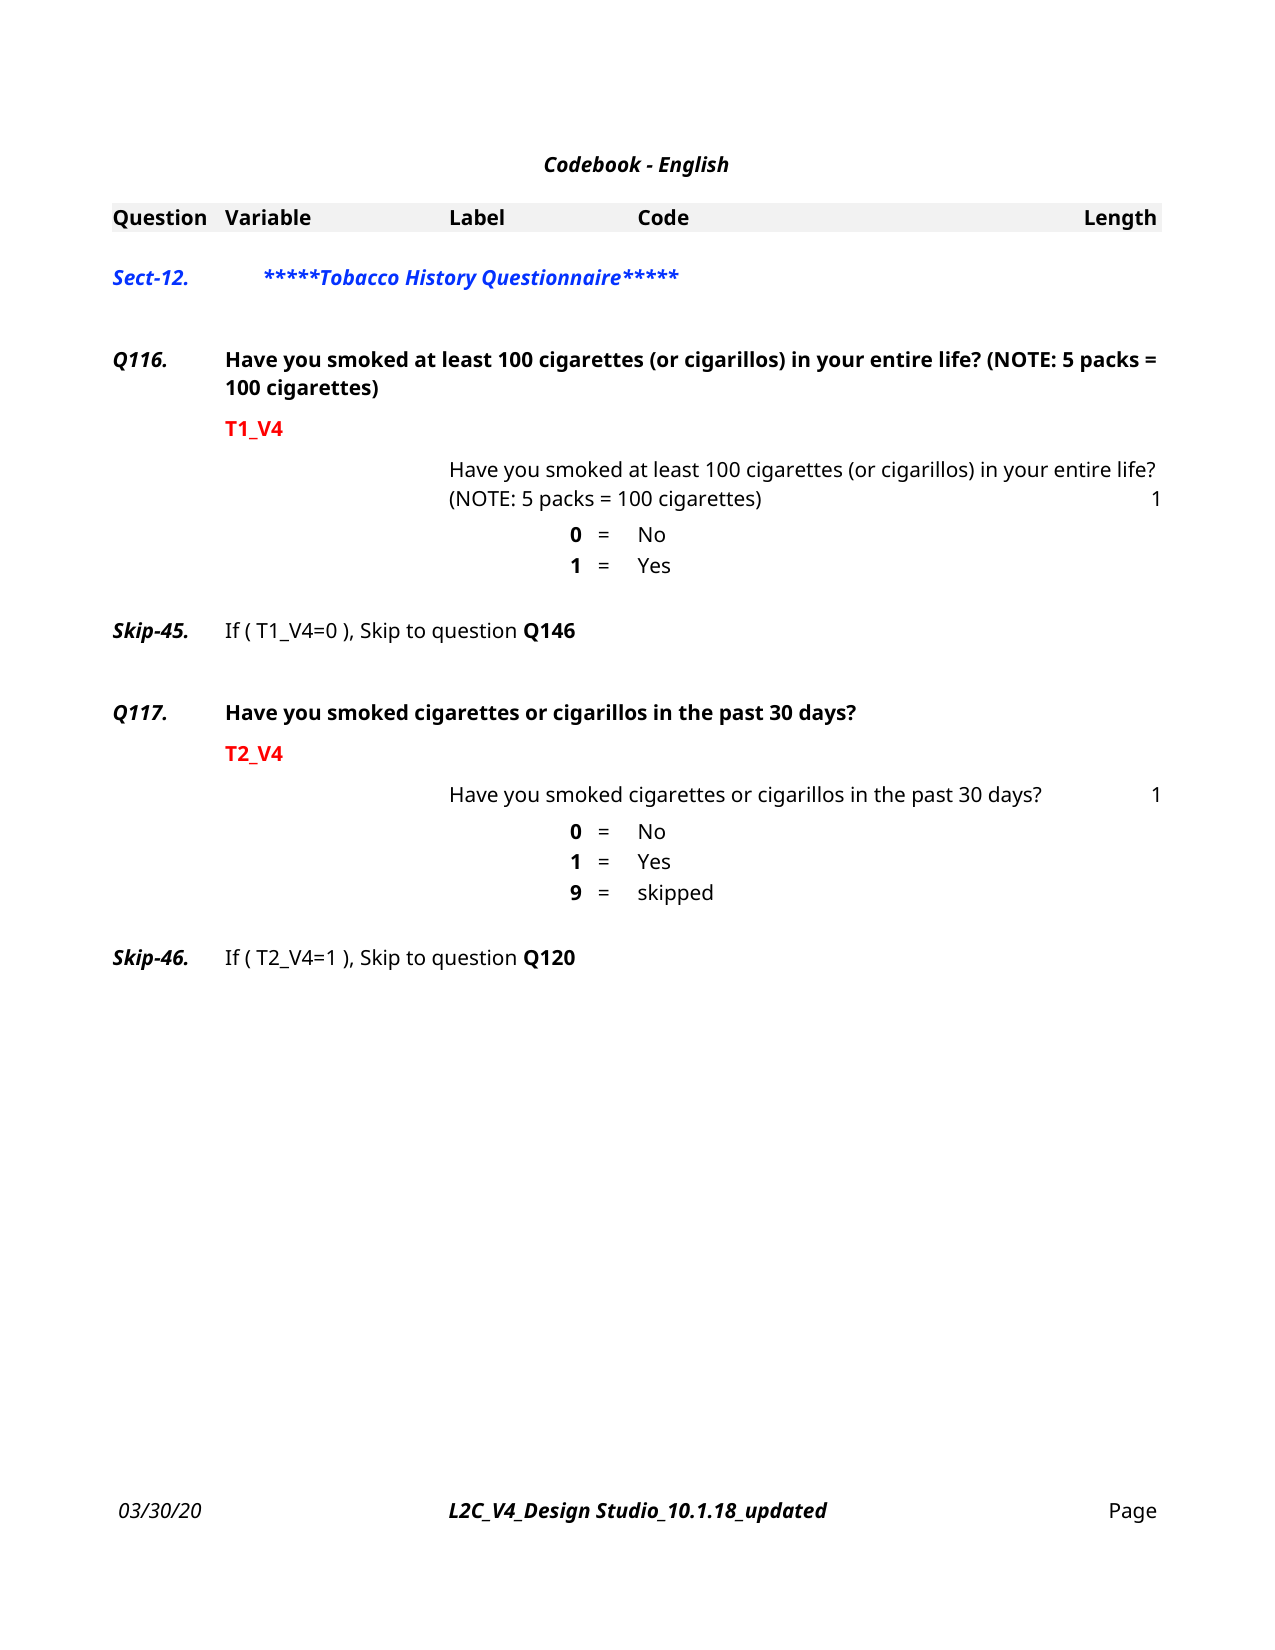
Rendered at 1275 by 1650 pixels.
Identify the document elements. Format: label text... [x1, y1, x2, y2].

text 0 = No [112, 817, 1162, 845]
text Have you smoked cigarettes or cigarillos in the past 30 days? 1 [225, 780, 1162, 808]
text Skip-45. If ( T1_V4=0 ), Skip to question Q146 [112, 616, 1162, 645]
text 1 = Yes [112, 847, 1162, 876]
text Skip-46. If ( T2_V4=1 ), Skip to question Q120 [112, 943, 1162, 971]
text T2_V4 [225, 739, 1162, 767]
text Sect-12. *****Tobacco History Questionnaire***** [112, 263, 1162, 292]
text Have you smoked at least 100 cigarettes (or cigarillos) in your entire life? (NOTE: 5 packs = 100 cigarettes) 1 [225, 455, 1162, 512]
text Q117. Have you smoked cigarettes or cigarillos in the past 30 days? [112, 698, 1162, 727]
text Q116. Have you smoked at least 100 cigarettes (or cigarillos) in your entire life? (NOTE: 5 packs = 100 cigarettes) [112, 345, 1162, 402]
text 1 = Yes [112, 551, 1162, 579]
text T1_V4 [225, 414, 1162, 443]
text 9 = skipped [112, 878, 1162, 906]
text 0 = No [112, 521, 1162, 549]
